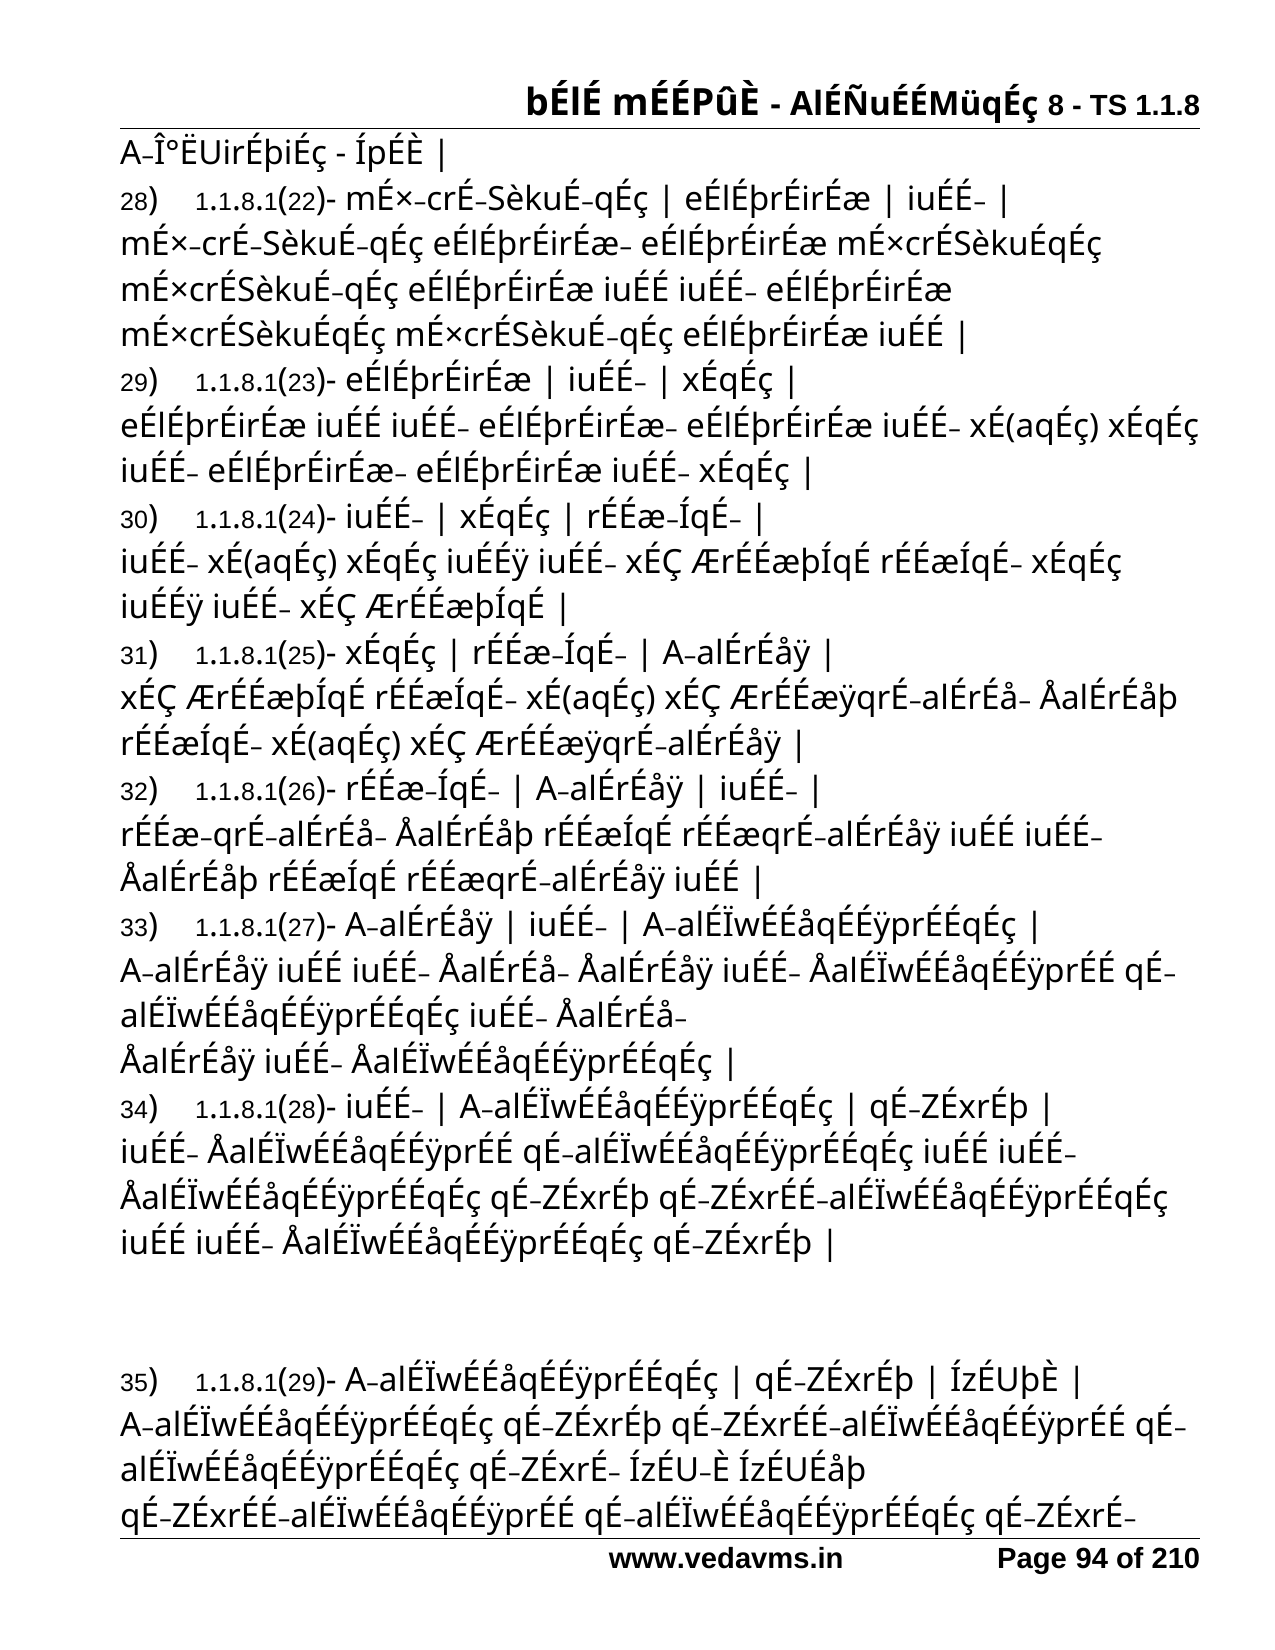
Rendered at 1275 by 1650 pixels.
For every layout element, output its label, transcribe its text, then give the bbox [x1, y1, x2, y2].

text 34) 1.1.8.1(28)- iuÉÉ– | A–alÉÏwÉÉåqÉÉÿprÉÉqÉç | qÉ–ZÉxrÉþ | [120, 1083, 1200, 1128]
text xÉÇ ÆrÉÉæþÍqÉ rÉÉæÍqÉ– xÉ(aqÉç) xÉÇ ÆrÉÉæÿqrÉ–alÉrÉå– ÅalÉrÉåþ rÉÉæÍqÉ– xÉ(aqÉç) xÉÇ ÆrÉÉæÿqrÉ–alÉrÉåÿ | [120, 674, 1200, 765]
text 30) 1.1.8.1(24)- iuÉÉ– | xÉqÉç | rÉÉæ–ÍqÉ– | [120, 492, 1200, 538]
text 29) 1.1.8.1(23)- eÉlÉþrÉirÉæ | iuÉÉ– | xÉqÉç | [120, 356, 1200, 402]
text 33) 1.1.8.1(27)- A–alÉrÉåÿ | iuÉÉ– | A–alÉÏwÉÉåqÉÉÿprÉÉqÉç | [120, 901, 1200, 947]
text 31) 1.1.8.1(25)- xÉqÉç | rÉÉæ–ÍqÉ– | A–alÉrÉåÿ | [120, 629, 1200, 674]
text mÉ×–crÉ–SèkuÉ–qÉç eÉlÉþrÉirÉæ– eÉlÉþrÉirÉæ mÉ×crÉSèkuÉqÉç mÉ×crÉSèkuÉ–qÉç eÉlÉþrÉirÉæ iuÉÉ iuÉÉ– eÉlÉþrÉirÉæ mÉ×crÉSèkuÉqÉç mÉ×crÉSèkuÉ–qÉç eÉlÉþrÉirÉæ iuÉÉ | [120, 220, 1200, 356]
text eÉlÉþrÉirÉæ iuÉÉ iuÉÉ– eÉlÉþrÉirÉæ– eÉlÉþrÉirÉæ iuÉÉ– xÉ(aqÉç) xÉqÉç iuÉÉ– eÉlÉþrÉirÉæ– eÉlÉþrÉirÉæ iuÉÉ– xÉqÉç | [120, 402, 1200, 492]
text 35) 1.1.8.1(29)- A–alÉÏwÉÉåqÉÉÿprÉÉqÉç | qÉ–ZÉxrÉþ | ÍzÉUþÈ | [120, 1355, 1200, 1401]
text rÉÉæ–qrÉ–alÉrÉå– ÅalÉrÉåþ rÉÉæÍqÉ rÉÉæqrÉ–alÉrÉåÿ iuÉÉ iuÉÉ– ÅalÉrÉåþ rÉÉæÍqÉ rÉÉæqrÉ–alÉrÉåÿ iuÉÉ | [120, 810, 1200, 901]
text A–alÉrÉåÿ iuÉÉ iuÉÉ– ÅalÉrÉå– ÅalÉrÉåÿ iuÉÉ– ÅalÉÏwÉÉåqÉÉÿprÉÉ qÉ–alÉÏwÉÉåqÉÉÿprÉÉqÉç iuÉÉ– ÅalÉrÉå– ÅalÉrÉåÿ iuÉÉ– ÅalÉÏwÉÉåqÉÉÿprÉÉqÉç | [120, 947, 1200, 1083]
text 28) 1.1.8.1(22)- mÉ×–crÉ–SèkuÉ–qÉç | eÉlÉþrÉirÉæ | iuÉÉ– | [120, 174, 1200, 220]
text iuÉÉ– xÉ(aqÉç) xÉqÉç iuÉÉÿ iuÉÉ– xÉÇ ÆrÉÉæþÍqÉ rÉÉæÍqÉ– xÉqÉç iuÉÉÿ iuÉÉ– xÉÇ ÆrÉÉæþÍqÉ | [120, 538, 1200, 629]
text iuÉÉ– ÅalÉÏwÉÉåqÉÉÿprÉÉ qÉ–alÉÏwÉÉåqÉÉÿprÉÉqÉç iuÉÉ iuÉÉ– ÅalÉÏwÉÉåqÉÉÿprÉÉqÉç qÉ–ZÉxrÉþ qÉ–ZÉxrÉÉ–alÉÏwÉÉåqÉÉÿprÉÉqÉç iuÉÉ iuÉÉ– ÅalÉÏwÉÉåqÉÉÿprÉÉqÉç qÉ–ZÉxrÉþ | [120, 1128, 1200, 1264]
text 32) 1.1.8.1(26)- rÉÉæ–ÍqÉ– | A–alÉrÉåÿ | iuÉÉ– | [120, 765, 1200, 810]
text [120, 1401, 1200, 1537]
text A–Î°ËUirÉþiÉç - ÍpÉÈ | [120, 129, 1200, 174]
